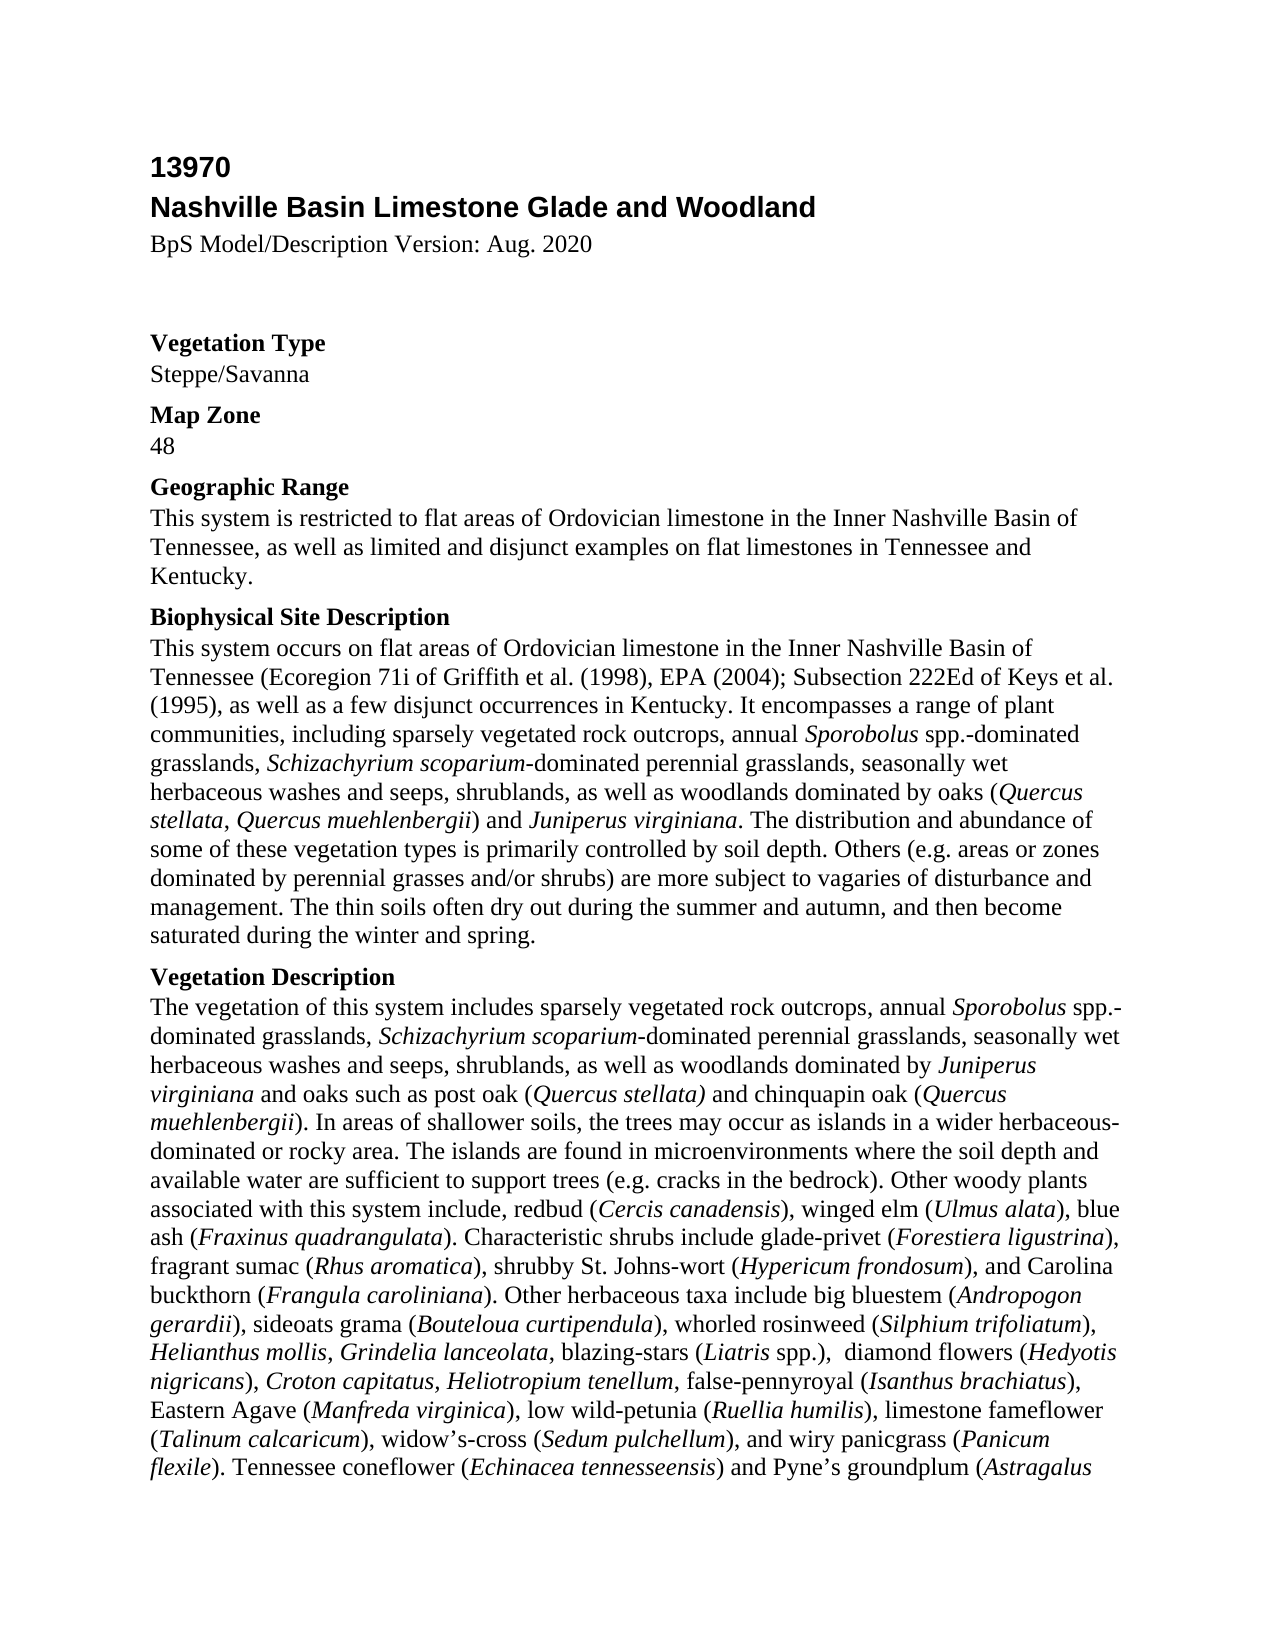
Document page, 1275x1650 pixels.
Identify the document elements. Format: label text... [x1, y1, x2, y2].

text Geographic Range [150, 472, 1125, 501]
text Vegetation Type [150, 328, 1125, 357]
text 48 [150, 431, 1125, 460]
text This system occurs on flat areas of Ordovician limestone in the Inner Nashville Basin of Tennessee (Ecoregion 71i of Griffith et al. (1998), EPA (2004); Subsection 222Ed of Keys et al. (1995), as well as a few disjunct occurrences in Kentucky. It encompasses a range of plant communities, including sparsely vegetated rock outcrops, annual Sporobolus spp.-dominated grasslands, Schizachyrium scoparium-dominated perennial grasslands, seasonally wet herbaceous washes and seeps, shrublands, as well as woodlands dominated by oaks (Quercus stellata, Quercus muehlenbergii) and Juniperus virginiana. The distribution and abundance of some of these vegetation types is primarily controlled by soil depth. Others (e.g. areas or zones dominated by perennial grasses and/or shrubs) are more subject to vagaries of disturbance and management. The thin soils often dry out during the summer and autumn, and then become saturated during the winter and spring. [150, 633, 1125, 949]
text Steppe/Savanna [150, 359, 1125, 388]
text BpS Model/Description Version: Aug. 2020 [150, 229, 1125, 258]
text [150, 992, 1125, 1481]
title Nashville Basin Limestone Glade and Woodland [150, 190, 1125, 223]
text Biophysical Site Description [150, 602, 1125, 631]
text Map Zone [150, 400, 1125, 429]
text Vegetation Description [150, 962, 1125, 990]
title 13970 [150, 150, 1125, 183]
text This system is restricted to flat areas of Ordovician limestone in the Inner Nashville Basin of Tennessee, as well as limited and disjunct examples on flat limestones in Tennessee and Kentucky. [150, 503, 1125, 589]
